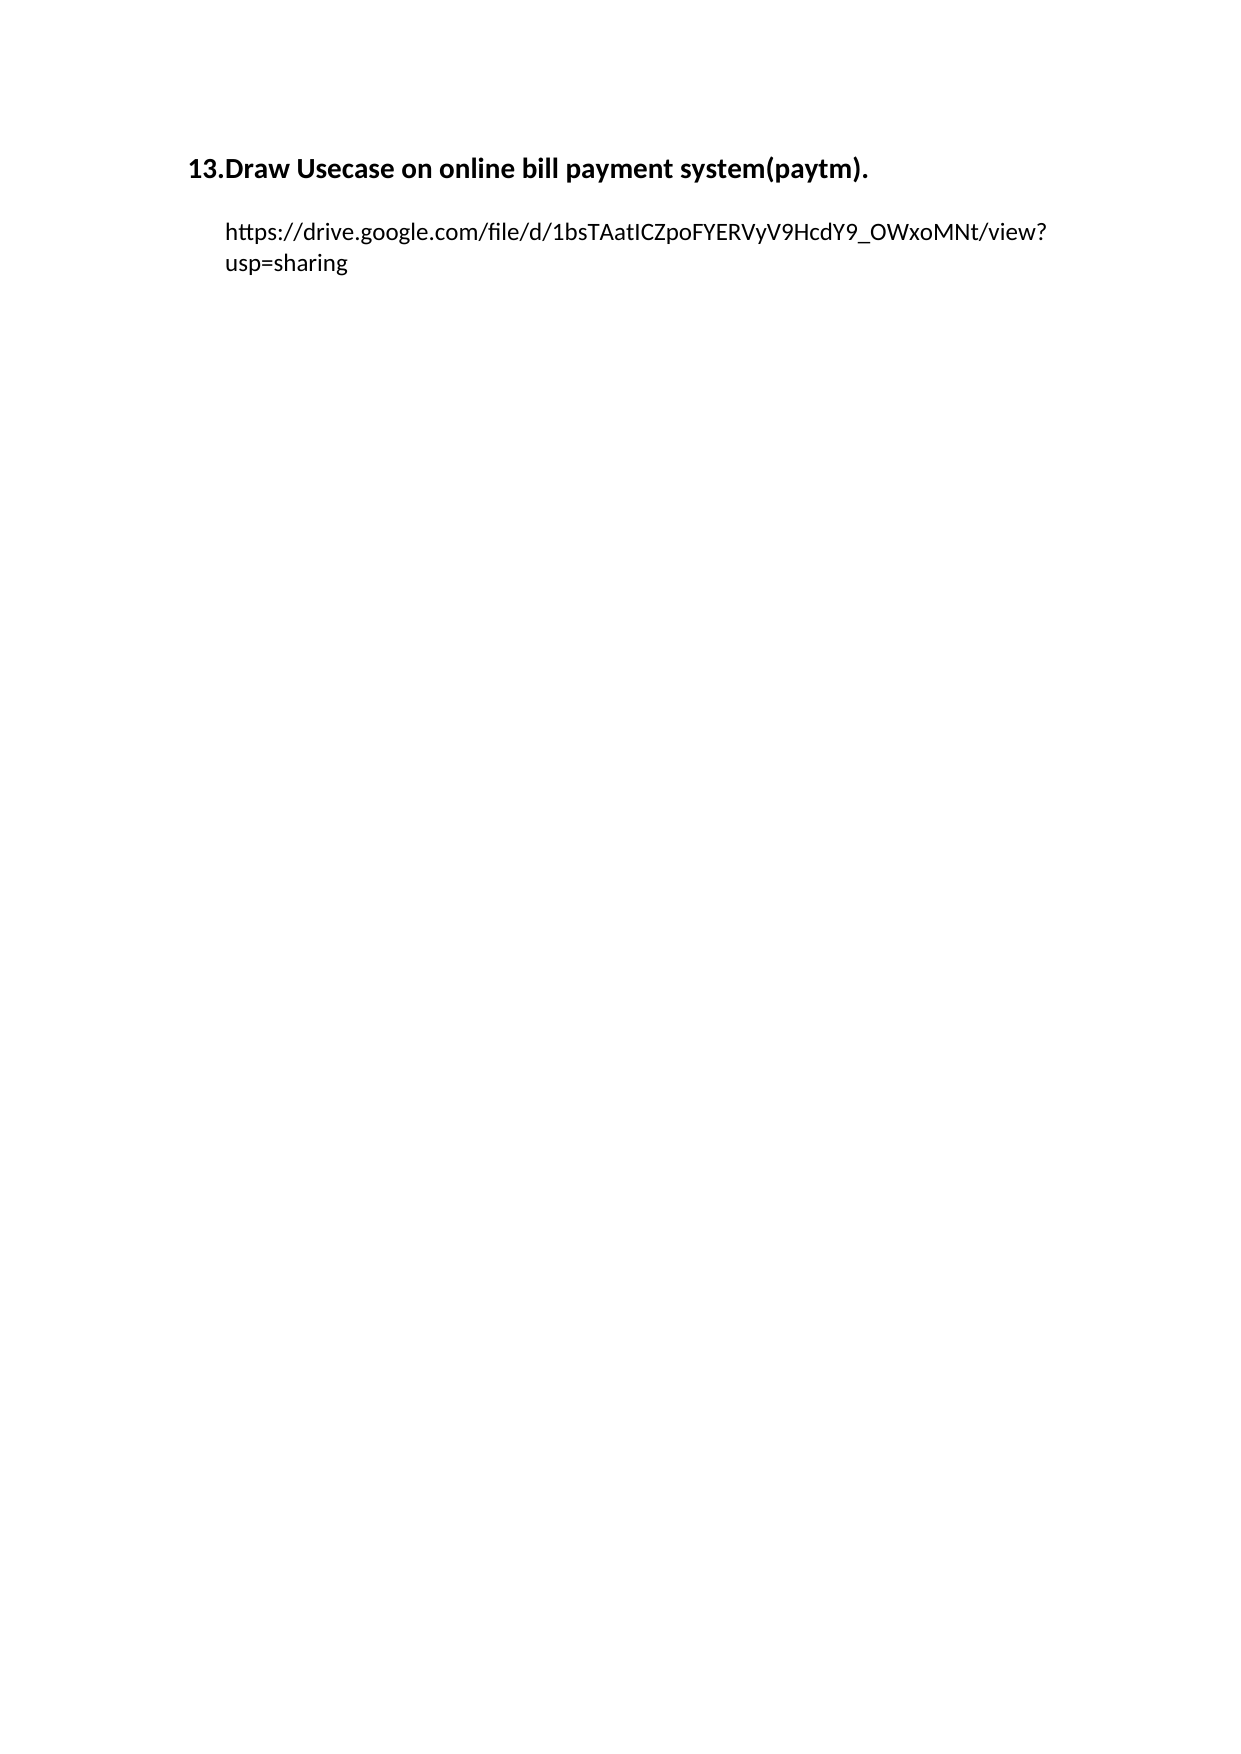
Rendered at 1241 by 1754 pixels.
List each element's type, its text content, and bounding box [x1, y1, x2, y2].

text https://drive.google.com/file/d/1bsTAatICZpoFYERVyV9HcdY9_OWxoMNt/view?usp=sharing [225, 216, 1090, 277]
list Draw Usecase on online bill payment system(paytm). [187, 150, 1090, 186]
